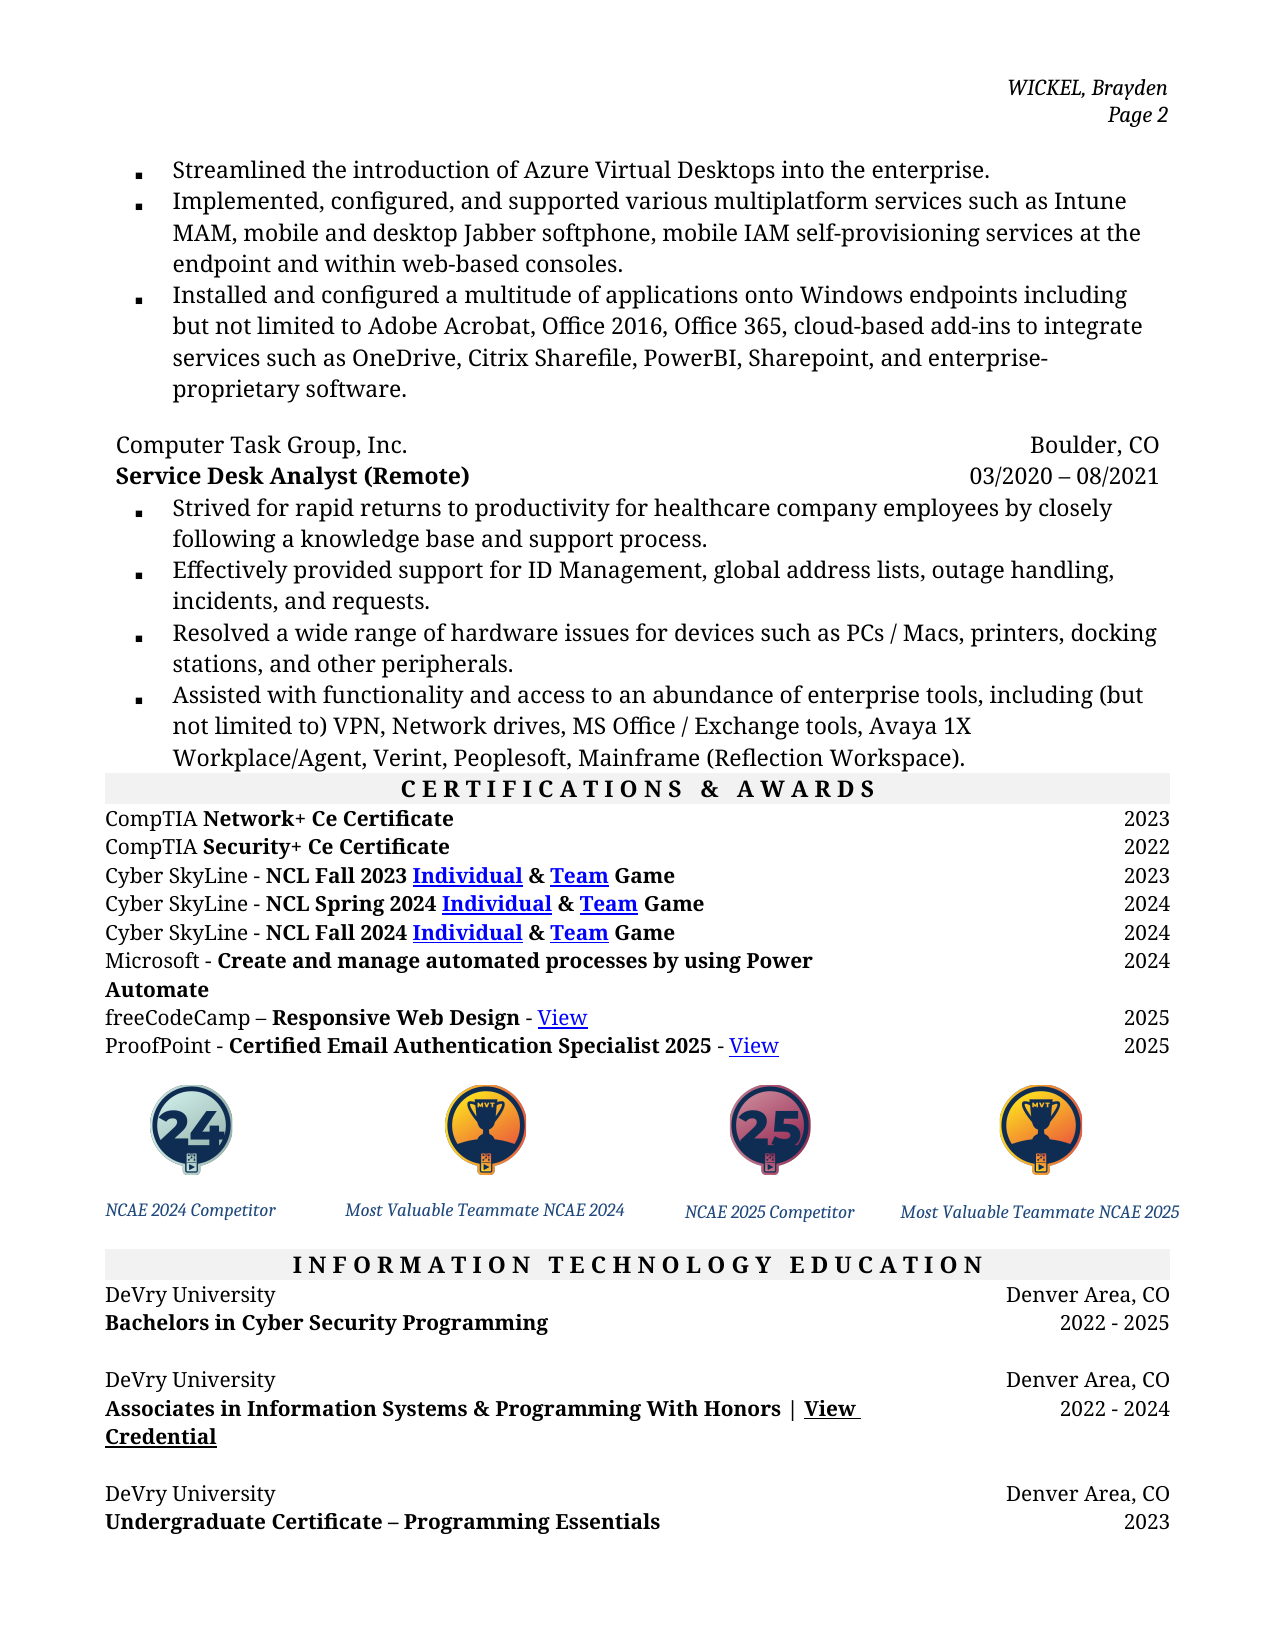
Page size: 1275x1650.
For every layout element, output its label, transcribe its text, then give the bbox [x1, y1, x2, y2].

table_header Denver Area, CO [902, 1365, 1170, 1394]
table_cell Microsoft - Create and manage automated processes by using Power Automate [105, 946, 902, 1003]
list Assisted with functionality and access to an abundance of enterprise tools, including (but not limited to) VPN, Network drives, MS Office / Exchange tools, Avaya 1X Workplace/Agent, Verint, Peoplesoft, Mainframe (Reflection Workspace). [135, 679, 1170, 773]
picture [445, 1085, 527, 1175]
table_header DeVry University [105, 1280, 902, 1308]
table_cell Cyber SkyLine - NCL Spring 2024 Individual & Team Game [105, 889, 902, 918]
table_header CompTIA Network+ Ce Certificate [105, 804, 902, 832]
text CERTIFICATIONS & AWARDS [105, 773, 1170, 804]
table_cell 2024 [902, 889, 1170, 918]
table_header Computer Task Group, Inc. [104, 404, 902, 460]
list Implemented, configured, and supported various multiplatform services such as Intune MAM, mobile and desktop Jabber softphone, mobile IAM self-provisioning services at the endpoint and within web-based consoles. [135, 185, 1183, 279]
table_header NCAE 2024 Competitor [73, 1060, 310, 1224]
table_header NCAE 2025 Competitor [661, 1060, 879, 1224]
table_header Denver Area, CO [902, 1280, 1170, 1308]
table_cell Service Desk Analyst (Remote) [104, 460, 902, 492]
table_header Boulder, CO [902, 404, 1171, 460]
table_header Most Valuable Teammate NCAE 2025 [879, 1060, 1202, 1224]
picture [150, 1085, 233, 1175]
table_header Most Valuable Teammate NCAE 2024 [310, 1060, 661, 1224]
table_cell 2025 [902, 1003, 1170, 1032]
table_cell Cyber SkyLine - NCL Fall 2023 Individual & Team Game [105, 861, 902, 889]
table_cell 2025 [902, 1032, 1170, 1060]
table_cell 2022 [902, 833, 1170, 861]
table_cell 2022 - 2025 [902, 1308, 1170, 1337]
table_cell freeCodeCamp – Responsive Web Design - View [105, 1003, 902, 1032]
list Effectively provided support for ID Management, global address lists, outage handling, incidents, and requests. [135, 554, 1170, 617]
table_header DeVry University [105, 1479, 902, 1507]
table_cell 03/2020 – 08/2021 [902, 460, 1171, 492]
table_cell 2023 [902, 1508, 1170, 1536]
list Streamlined the introduction of Azure Virtual Desktops into the enterprise. [135, 154, 1170, 185]
text INFORMATION TECHNOLOGY EDUCATION [105, 1249, 1170, 1280]
table_cell ProofPoint - Certified Email Authentication Specialist 2025 - View [105, 1032, 902, 1060]
list Strived for rapid returns to productivity for healthcare company employees by closely following a knowledge base and support process. [135, 492, 1170, 554]
table_cell Bachelors in Cyber Security Programming [105, 1308, 902, 1337]
table_cell 2022 - 2024 [902, 1394, 1170, 1451]
table_cell CompTIA Security+ Ce Certificate [105, 833, 902, 861]
table_cell 2023 [902, 861, 1170, 889]
list Installed and configured a multitude of applications onto Windows endpoints including but not limited to Adobe Acrobat, Office 2016, Office 365, cloud-based add-ins to integrate services such as OneDrive, Citrix Sharefile, PowerBI, Sharepoint, and enterprise-proprietary software. [135, 279, 1170, 404]
picture [729, 1085, 811, 1175]
table_cell Undergraduate Certificate – Programming Essentials SQL C# Python Object Oriented Programming [105, 1508, 902, 1536]
table_cell Associates in Information Systems & Programming With Honors | View Credential [105, 1394, 902, 1451]
table_cell 2024 [902, 946, 1170, 1003]
table_header DeVry University [105, 1365, 902, 1394]
table_cell 2024 [902, 918, 1170, 946]
list Resolved a wide range of hardware issues for devices such as PCs / Macs, printers, docking stations, and other peripherals. [135, 617, 1170, 679]
table_header Denver Area, CO [902, 1479, 1170, 1507]
picture [999, 1085, 1083, 1175]
table_cell Cyber SkyLine - NCL Fall 2024 Individual & Team Game [105, 918, 902, 946]
table_header 2023 [902, 804, 1170, 832]
